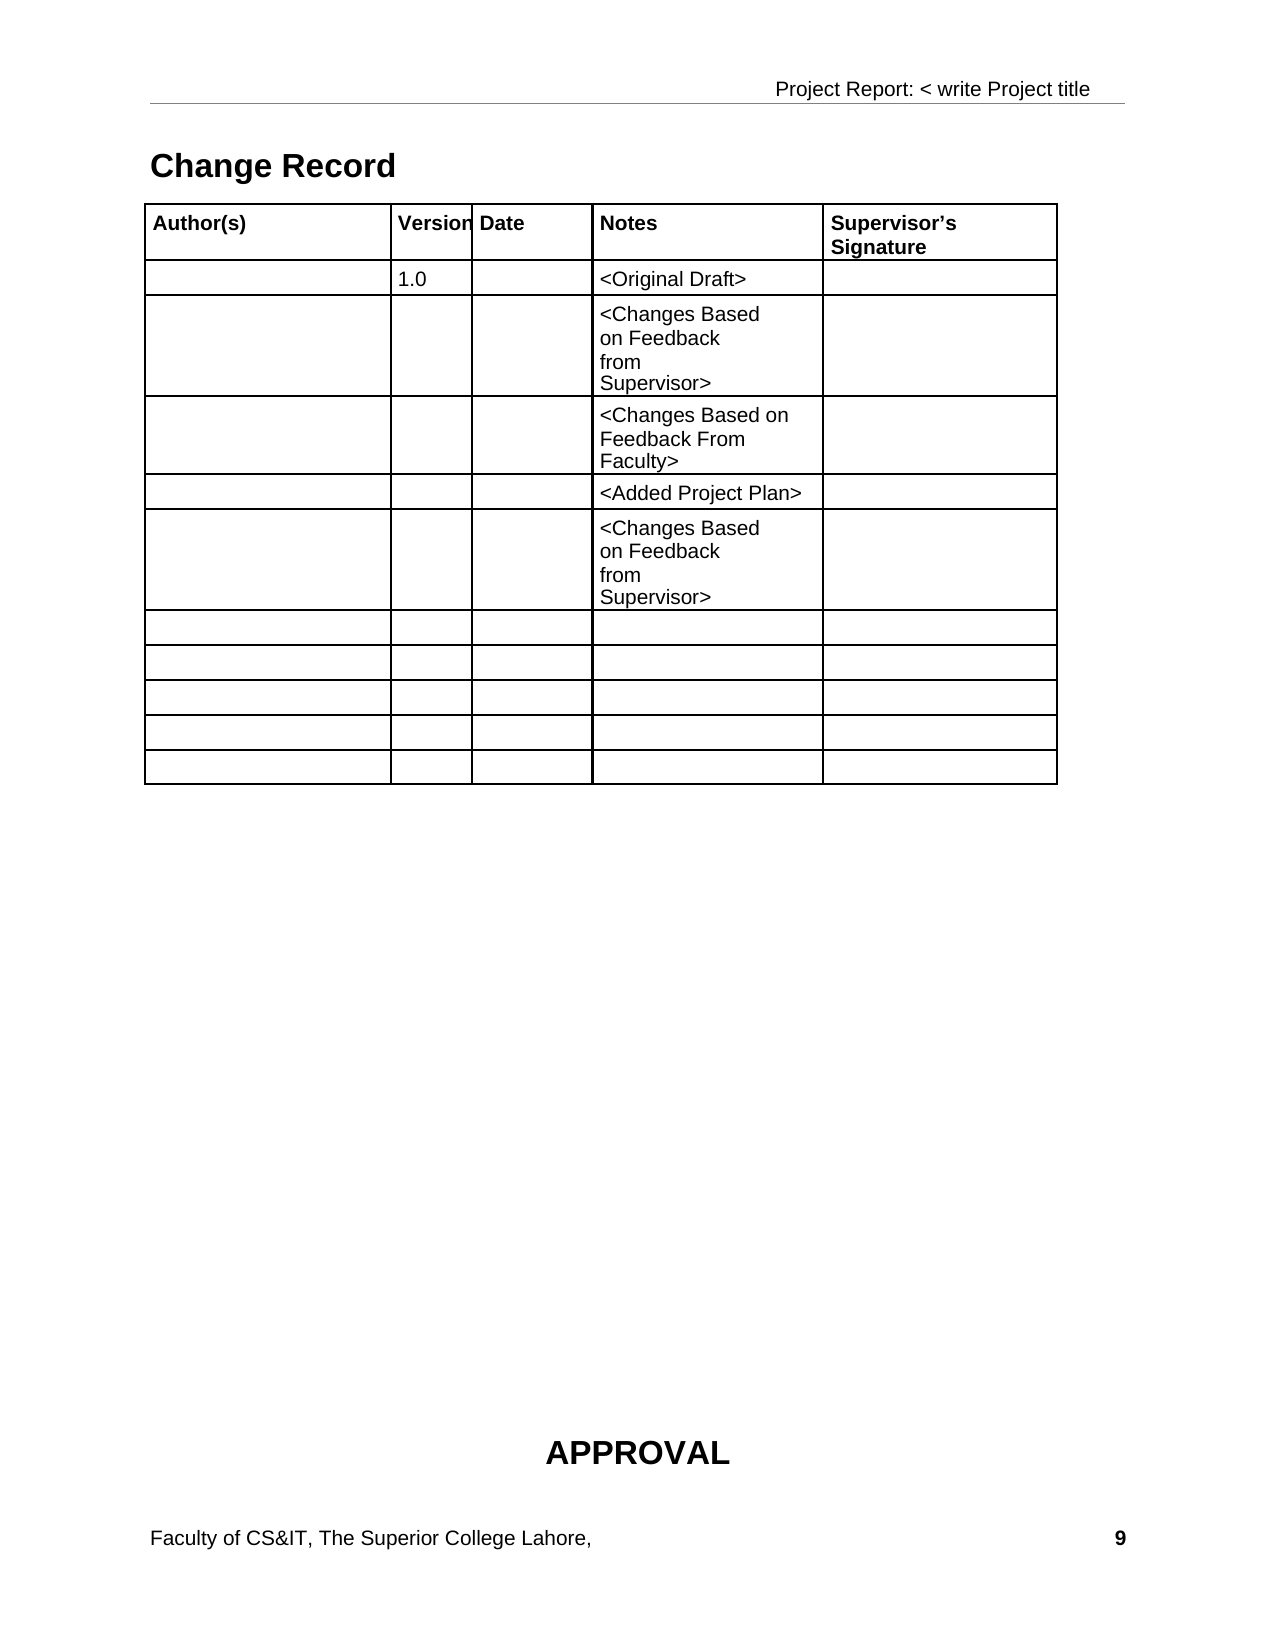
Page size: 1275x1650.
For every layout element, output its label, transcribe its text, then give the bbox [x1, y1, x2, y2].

table_cell [146, 261, 390, 294]
table_cell [473, 296, 591, 395]
table_cell [473, 716, 591, 748]
table_cell [392, 751, 471, 783]
table_cell [473, 510, 591, 609]
table_cell [473, 475, 591, 507]
table_header Author(s) [146, 205, 390, 259]
table_cell [392, 611, 471, 644]
table_cell [146, 397, 390, 473]
table_cell [824, 397, 1056, 473]
table_header Date [473, 205, 591, 259]
table_cell [473, 397, 591, 473]
table_cell [473, 751, 591, 783]
table_cell [146, 296, 390, 395]
table_cell <Added Project Plan> [594, 475, 822, 507]
table_cell [824, 681, 1056, 713]
table_cell [594, 646, 822, 679]
table_cell [594, 681, 822, 713]
table_cell [392, 646, 471, 679]
table_cell [146, 716, 390, 748]
table_cell <Changes Based on Feedback from Supervisor> [594, 510, 822, 609]
table_cell [824, 646, 1056, 679]
table_cell [146, 611, 390, 644]
table_cell [146, 475, 390, 507]
table_cell [146, 681, 390, 713]
table_cell [392, 681, 471, 713]
table_cell [473, 646, 591, 679]
table_cell [824, 751, 1056, 783]
table_cell [146, 751, 390, 783]
table_header Version [392, 205, 471, 259]
table_cell [392, 475, 471, 507]
table_cell [824, 296, 1056, 395]
table_cell [594, 611, 822, 644]
table_cell [824, 261, 1056, 294]
table_header Supervisor’s Signature [824, 205, 1056, 259]
table_cell <Changes Based on Feedback From Faculty> [594, 397, 822, 473]
table_cell 1.0 [392, 261, 471, 294]
table_cell <Original Draft> [594, 261, 822, 294]
subtitle Change Record [150, 146, 1189, 184]
text APPROVAL [202, 1433, 1073, 1471]
table_header Notes [594, 205, 822, 259]
table_cell [473, 611, 591, 644]
table_cell [392, 397, 471, 473]
table_cell [392, 296, 471, 395]
table_cell [824, 716, 1056, 748]
table_cell [594, 716, 822, 748]
table_cell [473, 681, 591, 713]
table_cell [392, 716, 471, 748]
table_cell [824, 611, 1056, 644]
table_cell [392, 510, 471, 609]
table_cell [146, 510, 390, 609]
table_cell [824, 475, 1056, 507]
table_cell [594, 751, 822, 783]
table_cell [824, 510, 1056, 609]
table_cell <Changes Based on Feedback from Supervisor> [594, 296, 822, 395]
table_cell [473, 261, 591, 294]
table_cell [146, 646, 390, 679]
